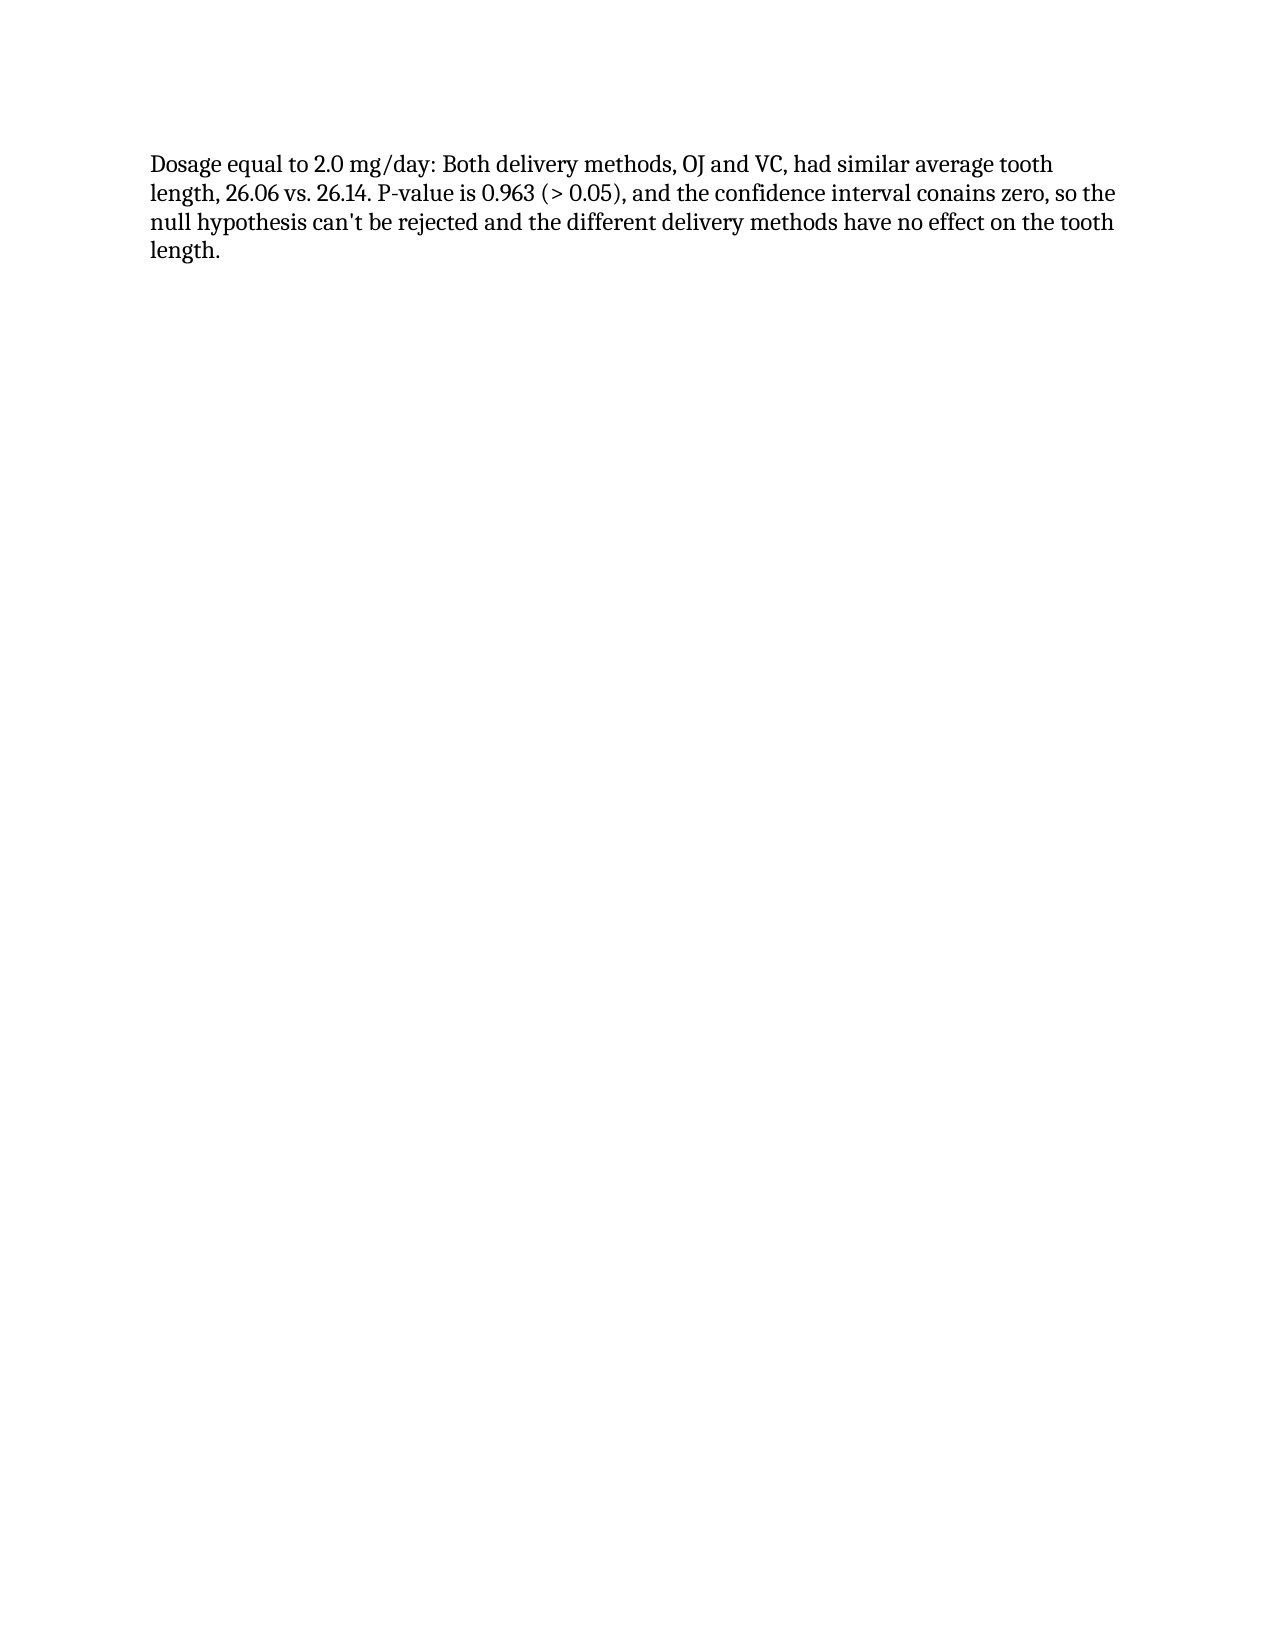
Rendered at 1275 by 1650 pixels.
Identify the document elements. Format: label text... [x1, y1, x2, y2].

text Dosage equal to 2.0 mg/day: Both delivery methods, OJ and VC, had similar average tooth length, 26.06 vs. 26.14. P-value is 0.963 (> 0.05), and the confidence interval conains zero, so the null hypothesis can't be rejected and the different delivery methods have no effect on the tooth length. [150, 150, 1125, 265]
